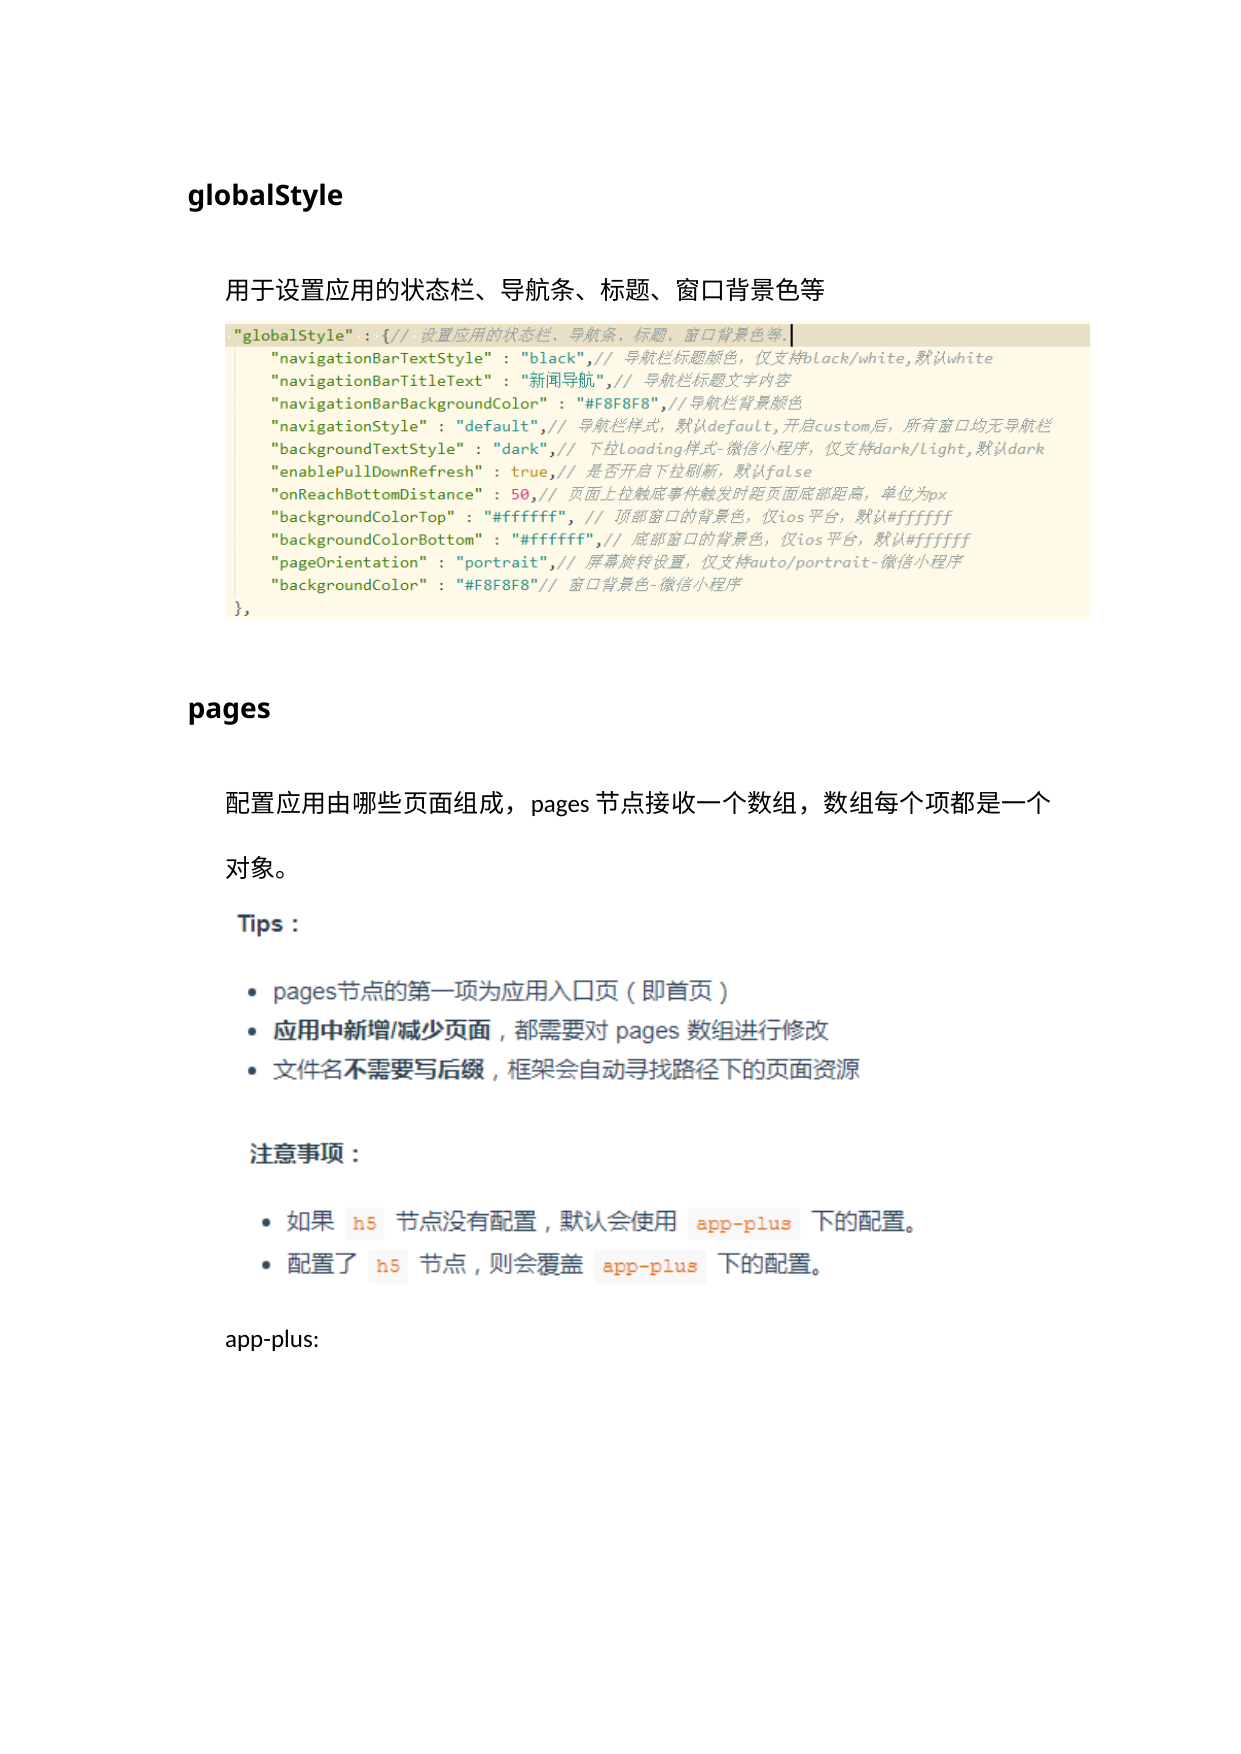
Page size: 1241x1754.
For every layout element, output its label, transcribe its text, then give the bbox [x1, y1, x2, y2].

subtitle pages [187, 675, 1053, 740]
picture [225, 899, 963, 1108]
subtitle globalStyle [187, 162, 1053, 227]
picture [225, 321, 1091, 619]
list 用于设置应用的状态栏、导航条、标题、窗口背景色等 [225, 256, 1053, 321]
list 配置应用由哪些页面组成，pages节点接收一个数组，数组每个项都是一个对象。 [225, 769, 1053, 899]
picture [225, 1127, 971, 1318]
list app-plus: [225, 1322, 1053, 1354]
